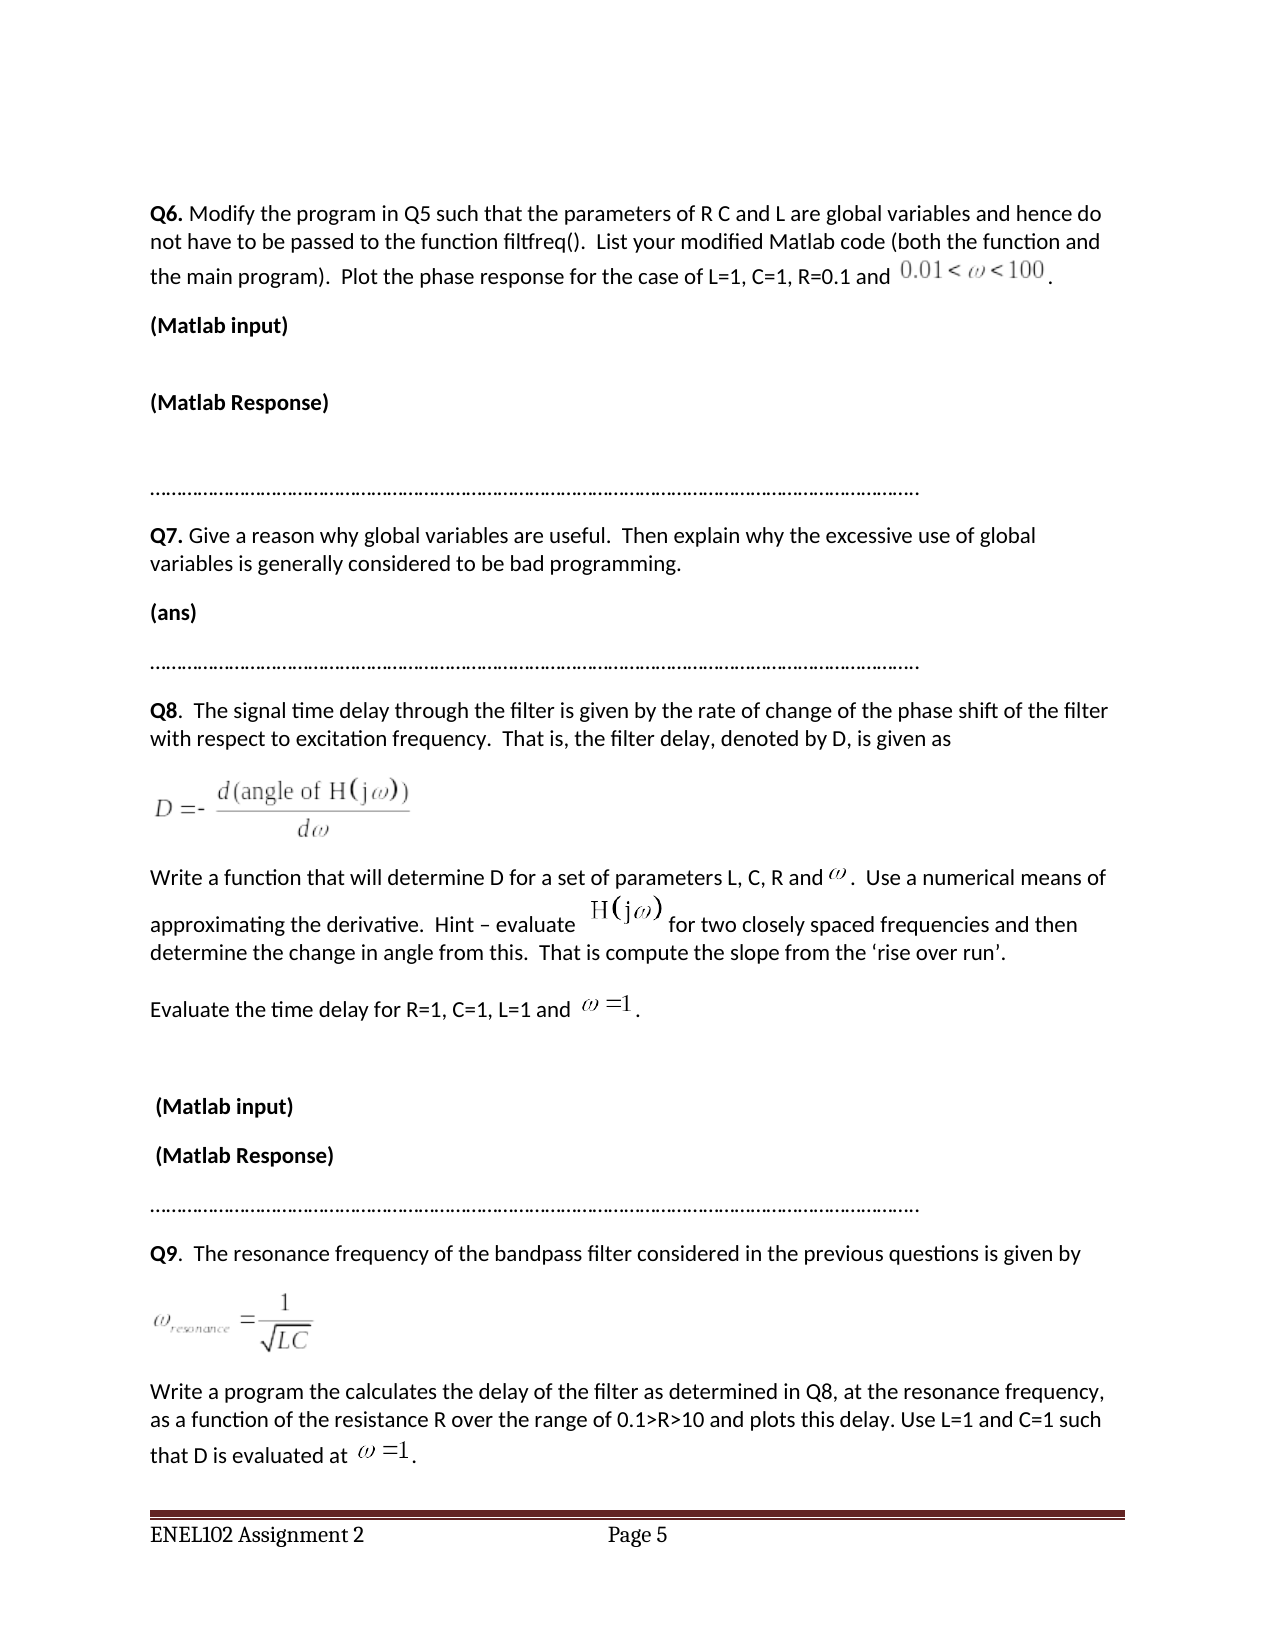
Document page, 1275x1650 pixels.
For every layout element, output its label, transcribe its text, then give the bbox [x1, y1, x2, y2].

text Evaluate the time delay for R=1, C=1, L=1 and . [150, 987, 1125, 1023]
text (ans) [150, 598, 1125, 626]
text ……………………………………………………………………………………………………………………………….. [150, 1190, 1125, 1218]
text ……………………………………………………………………………………………………………………………….. [150, 647, 1125, 675]
text Q8. The signal time delay through the filter is given by the rate of change of the phase shift of the filter with respect to excitation frequency. That is, the filter delay, denoted by D, is given as [150, 696, 1125, 752]
text Write a program the calculates the delay of the filter as determined in Q8, at the resonance frequency, as a function of the resistance R over the range of 0.1>R>10 and plots this delay. Use L=1 and C=1 such that D is evaluated at . [150, 1377, 1125, 1469]
text ……………………………………………………………………………………………………………………………….. [150, 473, 1125, 501]
text Q7. Give a reason why global variables are useful. Then explain why the excessive use of global variables is generally considered to be bad programming. [150, 522, 1125, 578]
text Q9. The resonance frequency of the bandpass filter considered in the previous questions is given by [150, 1239, 1125, 1267]
text (Matlab Response) [150, 388, 1125, 416]
text (Matlab input) [150, 311, 1125, 339]
text (Matlab input) [150, 1092, 1125, 1121]
text Write a function that will determine D for a set of parameters L, C, R and. Use a numerical means of approximating the derivative. Hint – evaluate for two closely spaced frequencies and then determine the change in angle from this. That is compute the slope from the ‘rise over run’. [150, 863, 1125, 967]
text (Matlab Response) [150, 1141, 1125, 1169]
